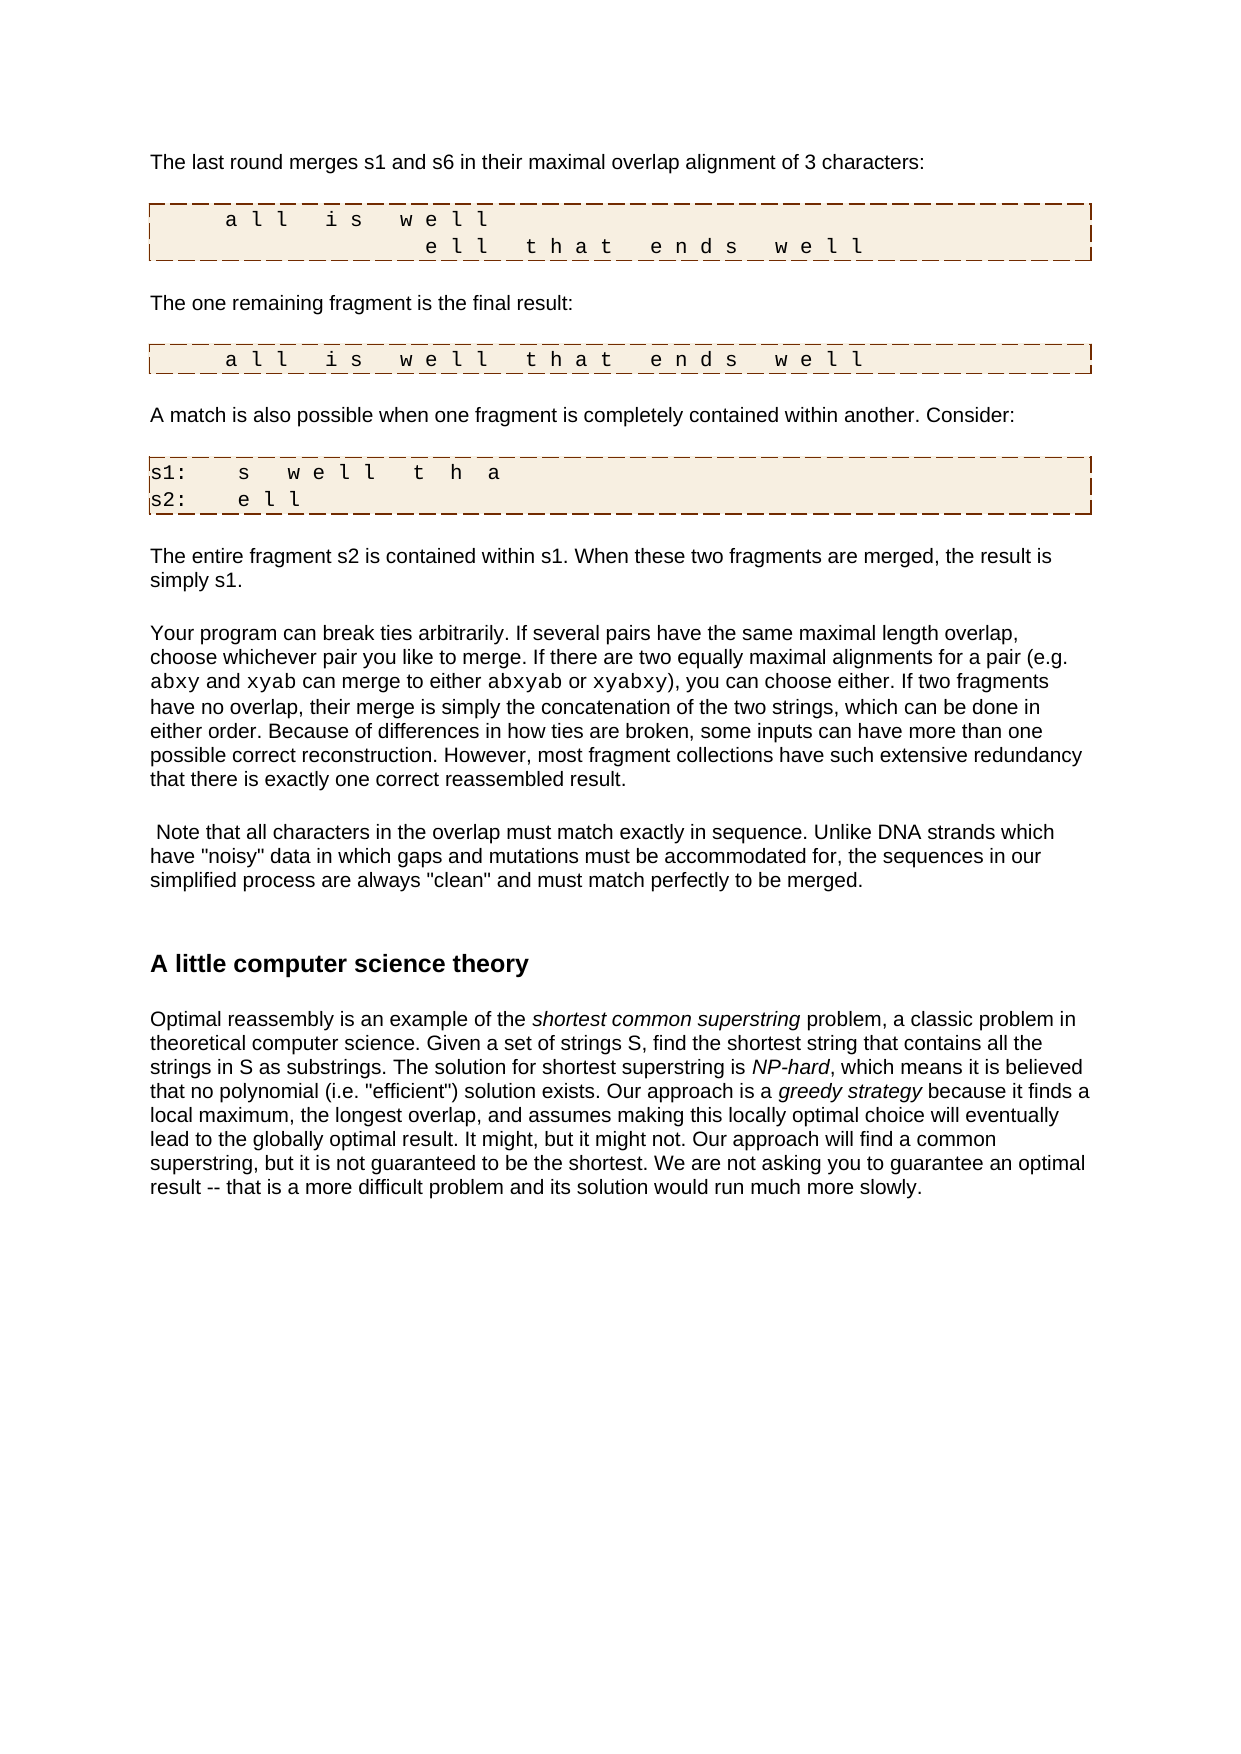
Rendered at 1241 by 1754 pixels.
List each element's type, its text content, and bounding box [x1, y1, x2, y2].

text s1: s w e l l t h a s2: e l l [148, 456, 1092, 514]
text The entire fragment s2 is contained within s1. When these two fragments are merged, the result is simply s1. [150, 544, 1090, 592]
text A match is also possible when one fragment is completely contained within another. Consider: [150, 403, 1090, 427]
text The last round merges s1 and s6 in their maximal overlap alignment of 3 characters: [150, 150, 1090, 174]
text Optimal reassembly is an example of the shortest common superstring problem, a classic problem in theoretical computer science. Given a set of strings S, find the shortest string that contains all the strings in S as substrings. The solution for shortest superstring is NP-hard, which means it is believed that no polynomial (i.e. "efficient") solution exists. Our approach is a greedy strategy because it finds a local maximum, the longest overlap, and assumes making this locally optimal choice will eventually lead to the globally optimal result. It might, but it might not. Our approach will find a common superstring, but it is not guaranteed to be the shortest. We are not asking you to guarantee an optimal result -- that is a more difficult problem and its solution would run much more slowly. [150, 1007, 1090, 1199]
text a l l i s w e l l t h a t e n d s w e l l [148, 343, 1092, 374]
text The one remaining fragment is the final result: [150, 290, 1090, 314]
text A little computer science theory [150, 949, 1090, 978]
text Note that all characters in the overlap must match exactly in sequence. Unlike DNA strands which have "noisy" data in which gaps and mutations must be accommodated for, the sequences in our simplified process are always "clean" and must match perfectly to be merged. [150, 819, 1090, 891]
text a l l i s w e l l e l l t h a t e n d s w e l l [148, 203, 1092, 261]
text Your program can break ties arbitrarily. If several pairs have the same maximal length overlap, choose whichever pair you like to merge. If there are two equally maximal alignments for a pair (e.g. abxy and xyab can merge to either abxyab or xyabxy), you can choose either. If two fragments have no overlap, their merge is simply the concatenation of the two strings, which can be done in either order. Because of differences in how ties are broken, some inputs can have more than one possible correct reconstruction. However, most fragment collections have such extensive redundancy that there is exactly one correct reassembled result. [150, 621, 1090, 790]
